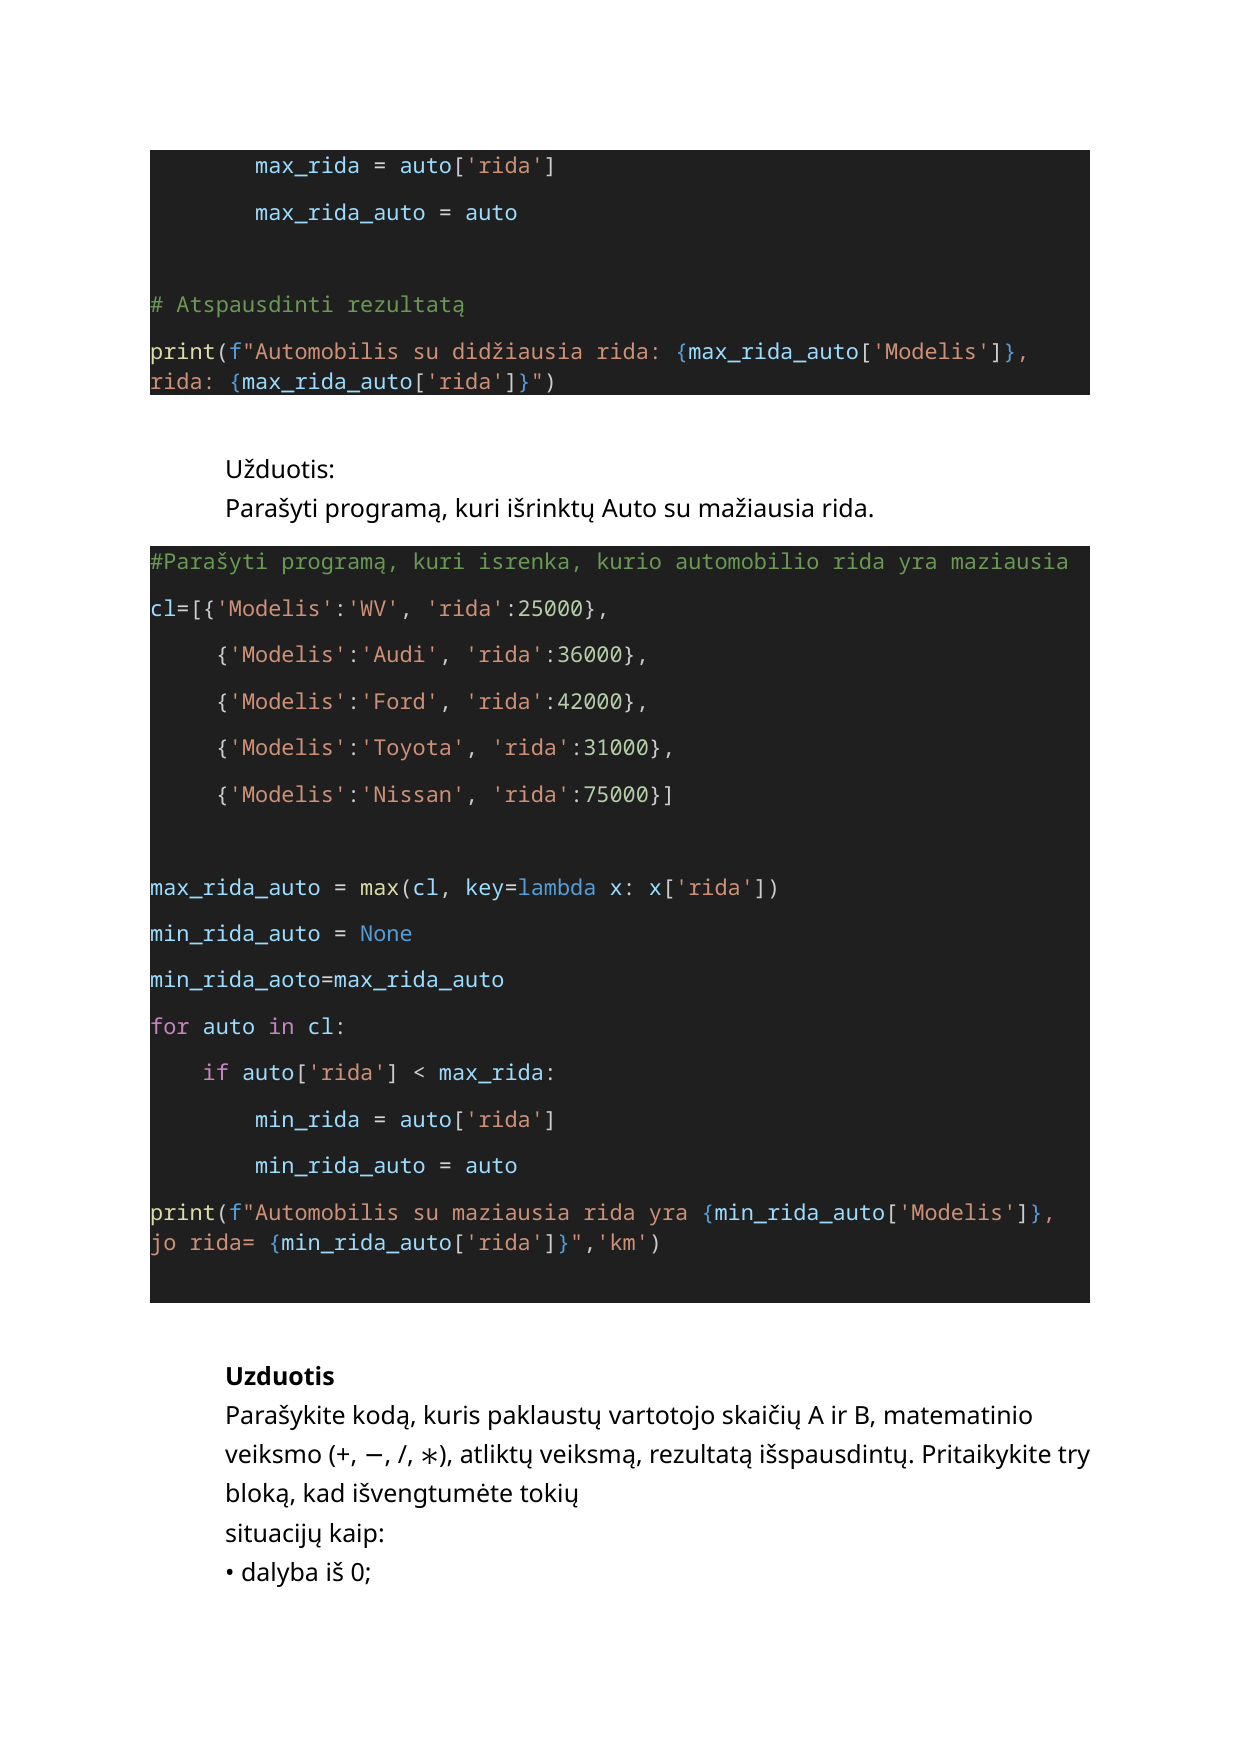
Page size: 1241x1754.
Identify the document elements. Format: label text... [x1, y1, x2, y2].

text if auto['rida'] < max_rida: [150, 1057, 1090, 1087]
text max_rida = auto['rida'] [150, 150, 1090, 180]
text min_rida_auto = None [150, 918, 1090, 948]
text #Parašyti programą, kuri isrenka, kurio automobilio rida yra maziausia [150, 546, 1090, 576]
text for auto in cl: [150, 1011, 1090, 1041]
text # Atspausdinti rezultatą [150, 289, 1090, 319]
list Uzduotis [225, 1358, 1090, 1393]
text min_rida_auto = auto [150, 1150, 1090, 1180]
text min_rida_aoto=max_rida_auto [150, 964, 1090, 994]
text cl=[{'Modelis':'WV', 'rida':25000}, [150, 593, 1090, 622]
text min_rida = auto['rida'] [150, 1104, 1090, 1133]
text {'Modelis':'Audi', 'rida':36000}, [150, 639, 1090, 669]
text print(f"Automobilis su maziausia rida yra {min_rida_auto['Modelis']}, jo rida= {min_rida_auto['rida']}",'km') [150, 1197, 1090, 1256]
text {'Modelis':'Ford', 'rida':42000}, [150, 686, 1090, 715]
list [225, 1398, 1090, 1588]
text {'Modelis':'Toyota', 'rida':31000}, [150, 732, 1090, 762]
text {'Modelis':'Nissan', 'rida':75000}] [150, 778, 1090, 808]
text max_rida_auto = auto [150, 196, 1090, 226]
text print(f"Automobilis su didžiausia rida: {max_rida_auto['Modelis']}, rida: {max_rida_auto['rida']}") [150, 336, 1090, 395]
list Užduotis: [225, 451, 1090, 485]
text max_rida_auto = max(cl, key=lambda x: x['rida']) [150, 871, 1090, 901]
list Parašyti programą, kuri išrinktų Auto su mažiausia rida. [225, 490, 1090, 524]
